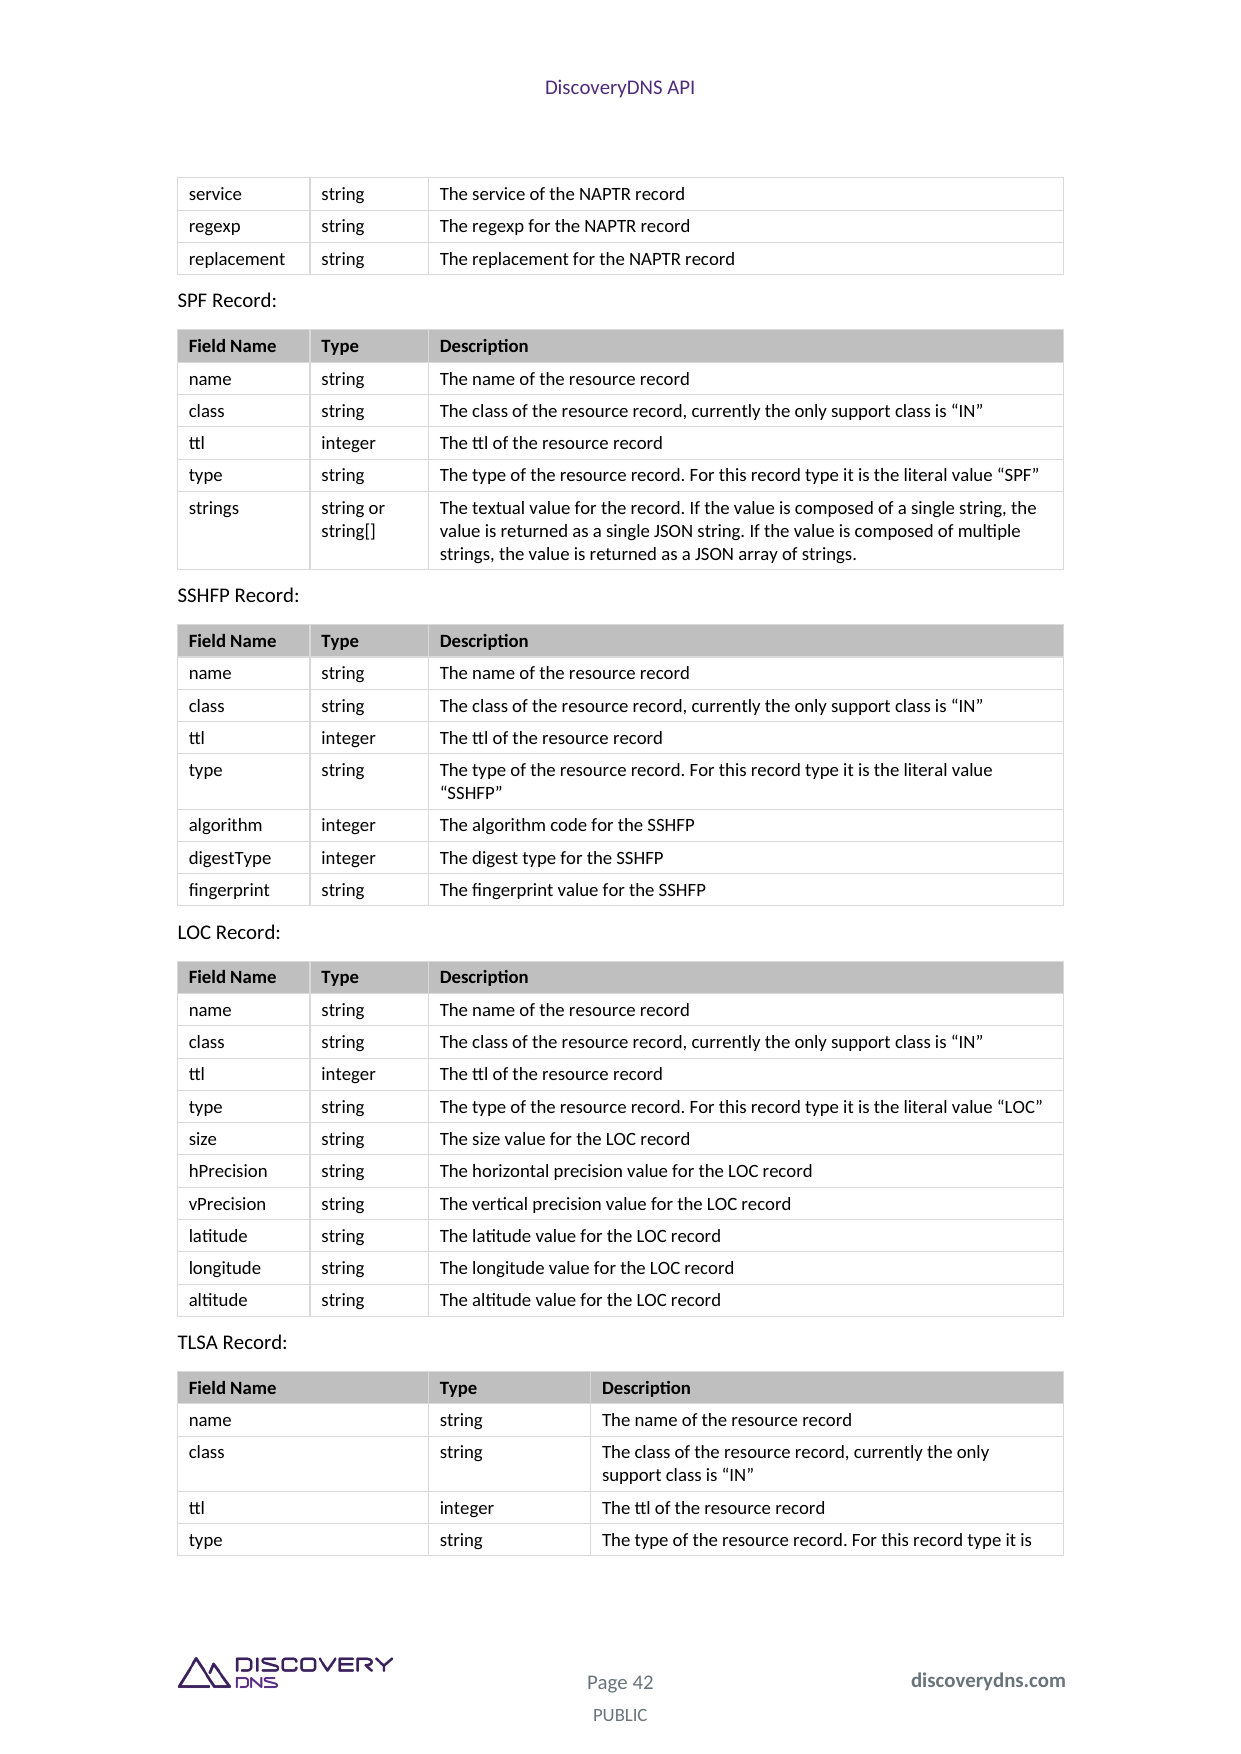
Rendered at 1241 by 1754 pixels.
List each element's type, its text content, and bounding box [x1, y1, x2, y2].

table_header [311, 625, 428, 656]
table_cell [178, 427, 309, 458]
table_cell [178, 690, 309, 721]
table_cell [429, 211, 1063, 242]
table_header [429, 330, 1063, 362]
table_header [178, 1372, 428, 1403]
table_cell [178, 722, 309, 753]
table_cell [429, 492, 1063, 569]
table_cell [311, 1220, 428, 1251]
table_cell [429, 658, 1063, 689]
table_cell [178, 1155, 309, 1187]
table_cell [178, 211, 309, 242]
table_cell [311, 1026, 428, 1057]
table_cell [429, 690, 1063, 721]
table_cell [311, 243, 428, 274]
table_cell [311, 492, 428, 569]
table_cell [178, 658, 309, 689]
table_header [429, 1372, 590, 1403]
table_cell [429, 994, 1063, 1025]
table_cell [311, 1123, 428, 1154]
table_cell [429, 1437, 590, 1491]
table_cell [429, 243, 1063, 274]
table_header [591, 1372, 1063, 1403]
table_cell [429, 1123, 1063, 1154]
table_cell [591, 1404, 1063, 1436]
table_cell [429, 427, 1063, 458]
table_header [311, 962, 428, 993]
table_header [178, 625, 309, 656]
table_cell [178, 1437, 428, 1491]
text SSHFP Record: [177, 582, 1063, 608]
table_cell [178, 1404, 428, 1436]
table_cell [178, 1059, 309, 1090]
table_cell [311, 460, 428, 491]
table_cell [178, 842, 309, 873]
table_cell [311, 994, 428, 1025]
picture [177, 1656, 394, 1689]
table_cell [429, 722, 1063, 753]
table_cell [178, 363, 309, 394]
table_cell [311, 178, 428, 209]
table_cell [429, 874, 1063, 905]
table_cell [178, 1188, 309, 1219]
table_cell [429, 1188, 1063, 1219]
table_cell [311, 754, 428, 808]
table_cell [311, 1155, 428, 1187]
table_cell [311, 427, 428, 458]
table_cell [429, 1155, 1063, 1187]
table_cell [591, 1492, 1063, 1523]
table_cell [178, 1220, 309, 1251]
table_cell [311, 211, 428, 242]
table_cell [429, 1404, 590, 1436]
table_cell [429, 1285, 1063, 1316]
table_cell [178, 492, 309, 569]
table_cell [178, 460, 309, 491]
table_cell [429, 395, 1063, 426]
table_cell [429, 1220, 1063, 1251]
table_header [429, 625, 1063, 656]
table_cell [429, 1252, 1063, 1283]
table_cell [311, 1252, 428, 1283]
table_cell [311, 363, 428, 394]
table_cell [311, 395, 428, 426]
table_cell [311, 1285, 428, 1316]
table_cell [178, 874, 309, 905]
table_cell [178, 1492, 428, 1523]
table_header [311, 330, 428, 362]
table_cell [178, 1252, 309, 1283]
text TLSA Record: [177, 1329, 1063, 1355]
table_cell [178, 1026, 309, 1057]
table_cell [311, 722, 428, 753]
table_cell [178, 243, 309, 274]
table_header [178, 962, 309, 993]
text LOC Record: [177, 919, 1063, 944]
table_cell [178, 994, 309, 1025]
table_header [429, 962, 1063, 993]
text SPF Record: [177, 288, 1063, 313]
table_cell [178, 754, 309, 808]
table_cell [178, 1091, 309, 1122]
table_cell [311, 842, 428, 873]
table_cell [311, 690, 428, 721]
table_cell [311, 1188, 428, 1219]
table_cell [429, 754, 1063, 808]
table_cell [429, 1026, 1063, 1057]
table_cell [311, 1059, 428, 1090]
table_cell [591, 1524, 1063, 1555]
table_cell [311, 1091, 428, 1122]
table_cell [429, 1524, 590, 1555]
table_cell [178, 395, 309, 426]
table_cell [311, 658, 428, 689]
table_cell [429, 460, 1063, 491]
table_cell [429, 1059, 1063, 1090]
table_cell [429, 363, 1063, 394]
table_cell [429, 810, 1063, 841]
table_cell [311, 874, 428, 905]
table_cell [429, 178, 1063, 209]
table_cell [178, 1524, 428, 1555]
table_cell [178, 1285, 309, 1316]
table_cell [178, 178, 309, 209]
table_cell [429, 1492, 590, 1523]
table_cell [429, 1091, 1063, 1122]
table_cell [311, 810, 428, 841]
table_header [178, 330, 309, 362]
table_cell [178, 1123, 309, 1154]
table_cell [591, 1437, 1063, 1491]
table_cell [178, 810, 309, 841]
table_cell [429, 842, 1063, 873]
